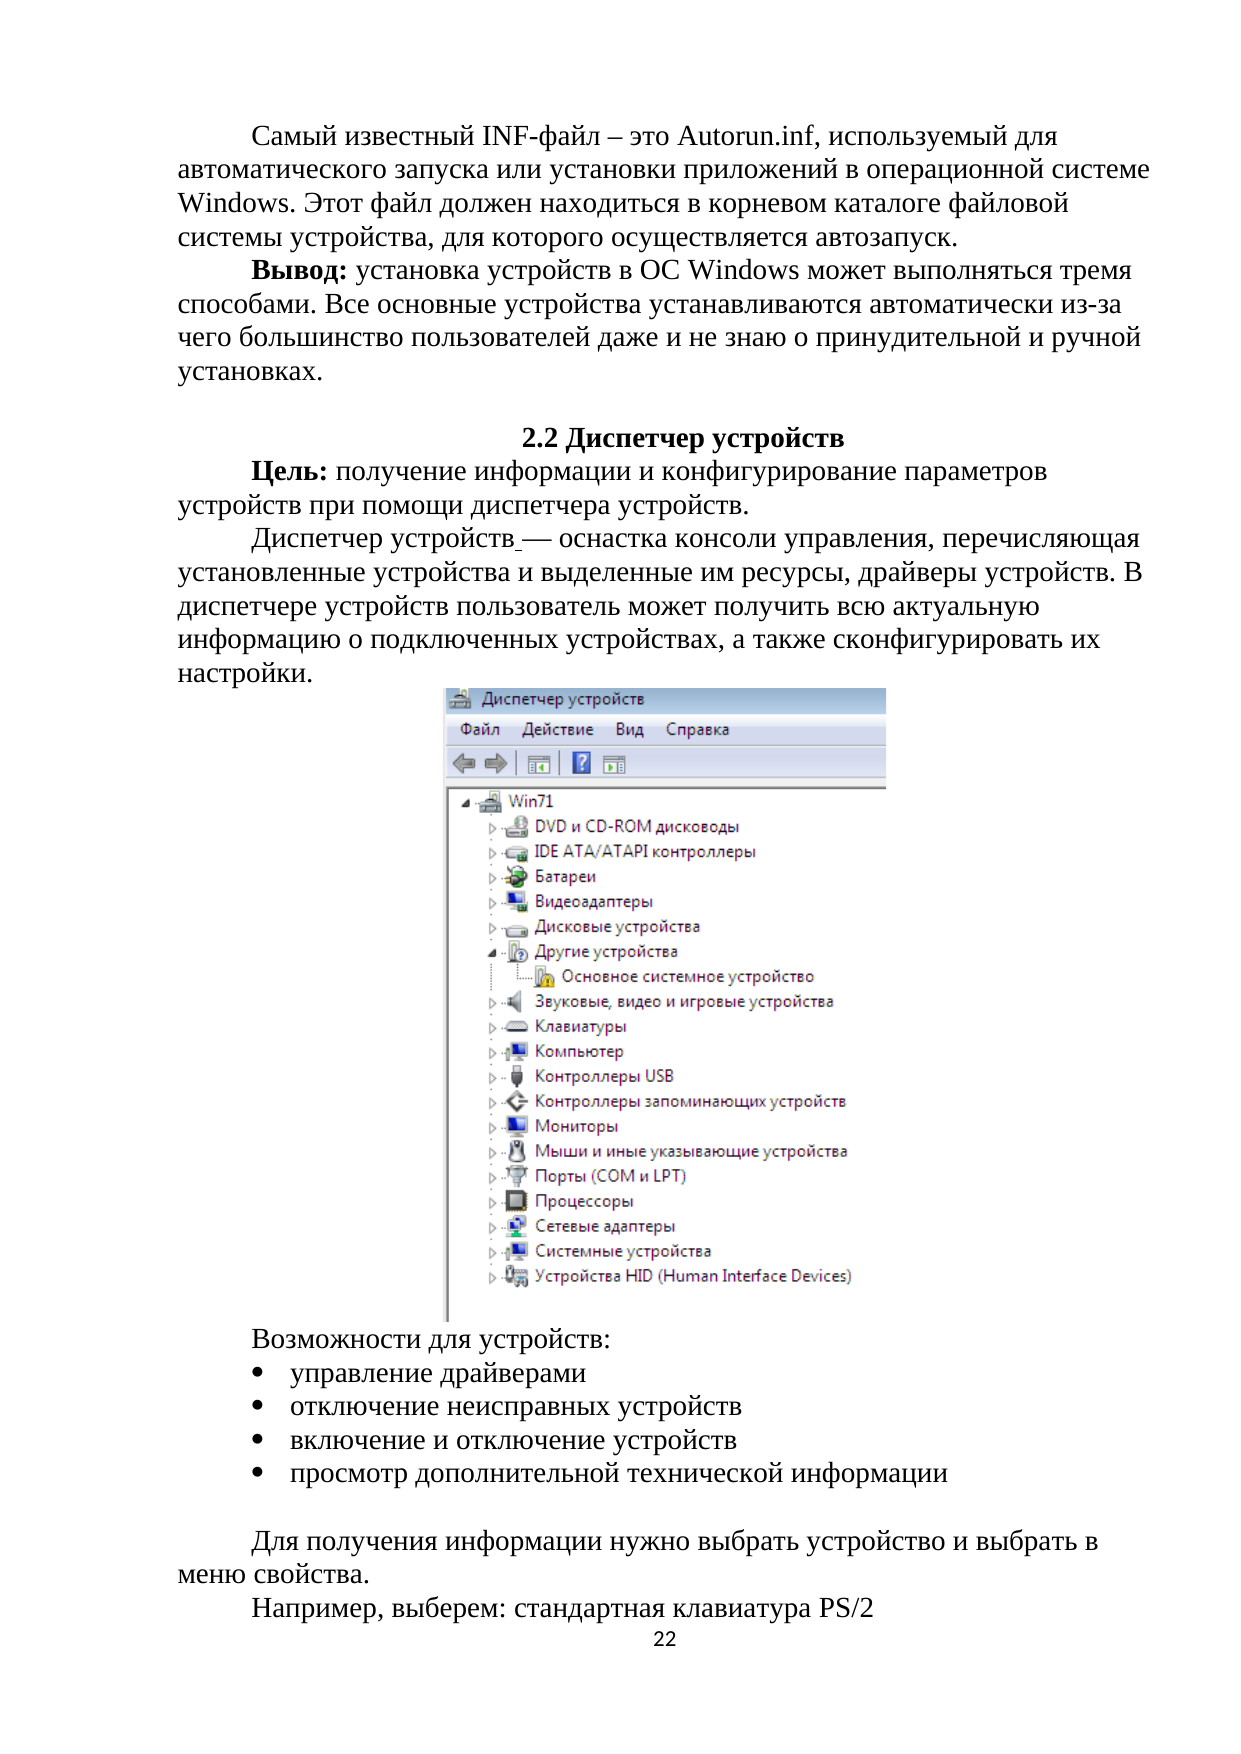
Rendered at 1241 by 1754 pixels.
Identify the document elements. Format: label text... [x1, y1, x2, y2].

list Диспетчер устройств [215, 420, 1152, 453]
list отключение неисправных устройств [252, 1388, 1152, 1422]
picture [442, 688, 887, 1322]
text Самый известный INF-файл – это Autorun.inf, используемый для автоматического запуска или установки приложений в операционной системе Windows. Этот файл должен находиться в корневом каталоге файловой системы устройства, для которого осуществляется автозапуск. [177, 118, 1152, 252]
text Цель: получение информации и конфигурирование параметров устройств при помощи диспетчера устройств. [177, 453, 1152, 521]
text Диспетчер устройств — оснастка консоли управления, перечисляющая установленные устройства и выделенные им ресурсы, драйверы устройств. В диспетчере устройств пользователь может получить всю актуальную информацию о подключенных устройствах, а также сконфигурировать их настройки. [177, 521, 1152, 688]
list включение и отключение устройств [252, 1422, 1152, 1456]
text Например, выберем: стандартная клавиатура PS/2 [177, 1590, 1152, 1623]
text Вывод: установка устройств в ОС Windows может выполняться тремя способами. Все основные устройства устанавливаются автоматически из-за чего большинство пользователей даже и не знаю о принудительной и ручной установках. [177, 252, 1152, 386]
list просмотр дополнительной технической информации [252, 1456, 1152, 1489]
text Возможности для устройств: [177, 1321, 1152, 1355]
text Для получения информации нужно выбрать устройство и выбрать в меню свойства. [177, 1523, 1152, 1590]
list управление драйверами [252, 1355, 1152, 1388]
